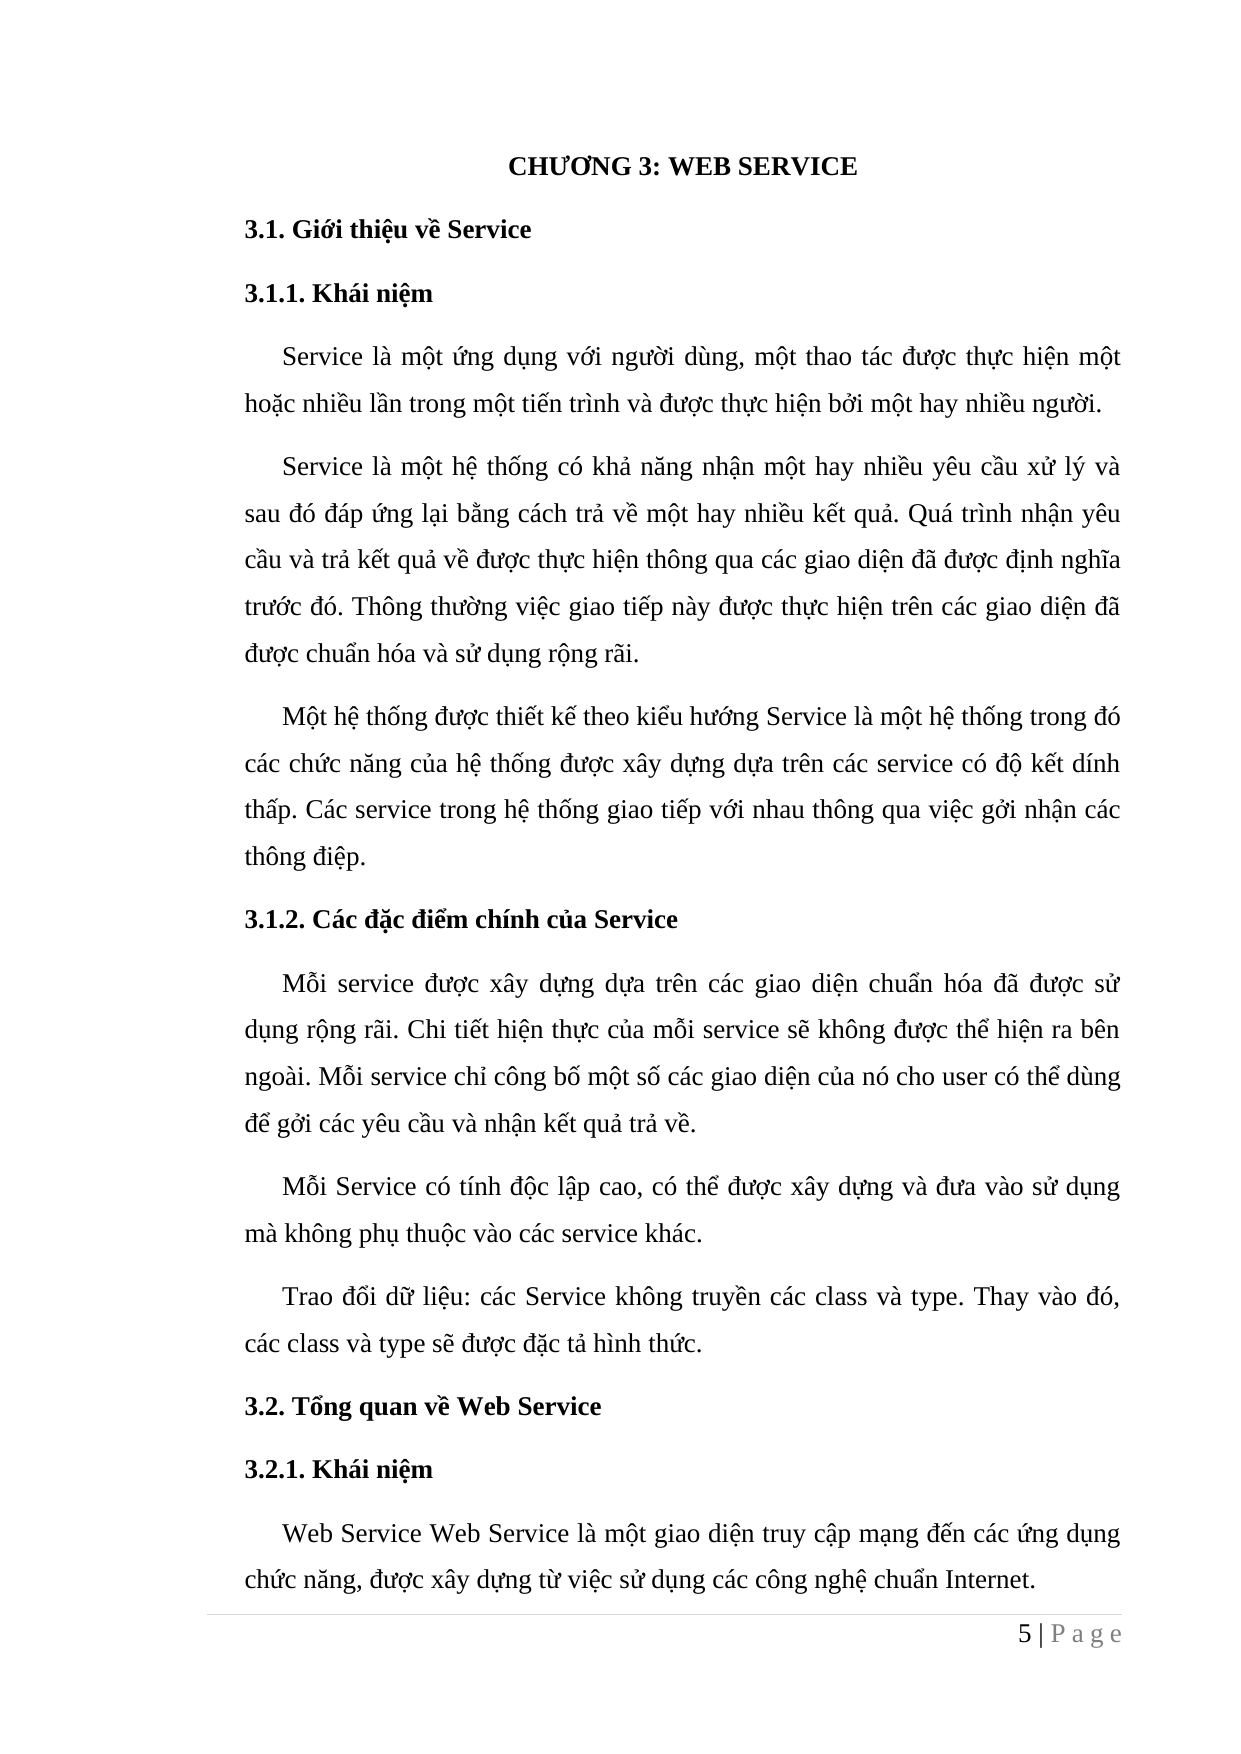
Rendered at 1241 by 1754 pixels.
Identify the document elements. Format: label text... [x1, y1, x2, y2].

text Một hệ thống được thiết kế theo kiểu hướng Service là một hệ thống trong đó các chức năng của hệ thống được xây dựng dựa trên các service có độ kết dính thấp. Các service trong hệ thống giao tiếp với nhau thông qua việc gởi nhận các thông điệp. [244, 700, 1122, 871]
text Service là một ứng dụng với người dùng, một thao tác được thực hiện một hoặc nhiều lần trong một tiến trình và được thực hiện bởi một hay nhiều người. [244, 340, 1122, 418]
text Mỗi service được xây dựng dựa trên các giao diện chuẩn hóa đã được sử dụng rộng rãi. Chi tiết hiện thực của mỗi service sẽ không được thể hiện ra bên ngoài. Mỗi service chỉ công bố một số các giao diện của nó cho user có thể dùng để gởi các yêu cầu và nhận kết quả trả về. [244, 967, 1122, 1138]
text Service là một hệ thống có khả năng nhận một hay nhiều yêu cầu xử lý và sau đó đáp ứng lại bằng cách trả về một hay nhiều kết quả. Quá trình nhận yêu cầu và trả kết quả về được thực hiện thông qua các giao diện đã được định nghĩa trước đó. Thông thường việc giao tiếp này được thực hiện trên các giao diện đã được chuẩn hóa và sử dụng rộng rãi. [244, 450, 1122, 668]
text 3.1.1. Khái niệm [207, 277, 1122, 308]
text 3.1.2. Các đặc điểm chính của Service [207, 903, 1122, 934]
text 3.1. Giới thiệu về Service [207, 213, 1122, 244]
text 3.2.1. Khái niệm [207, 1453, 1122, 1484]
text Trao đổi dữ liệu: các Service không truyền các class và type. Thay vào đó, các class và type sẽ được đặc tả hình thức. [244, 1280, 1122, 1358]
text CHƯƠNG 3: WEB SERVICE [207, 150, 1122, 181]
text Mỗi Service có tính độc lập cao, có thể được xây dựng và đưa vào sử dụng mà không phụ thuộc vào các service khác. [244, 1170, 1122, 1248]
text Web Service Web Service là một giao diện truy cập mạng đến các ứng dụng chức năng, được xây dựng từ việc sử dụng các công nghệ chuẩn Internet. [244, 1517, 1122, 1594]
text 3.2. Tổng quan về Web Service [207, 1390, 1122, 1421]
